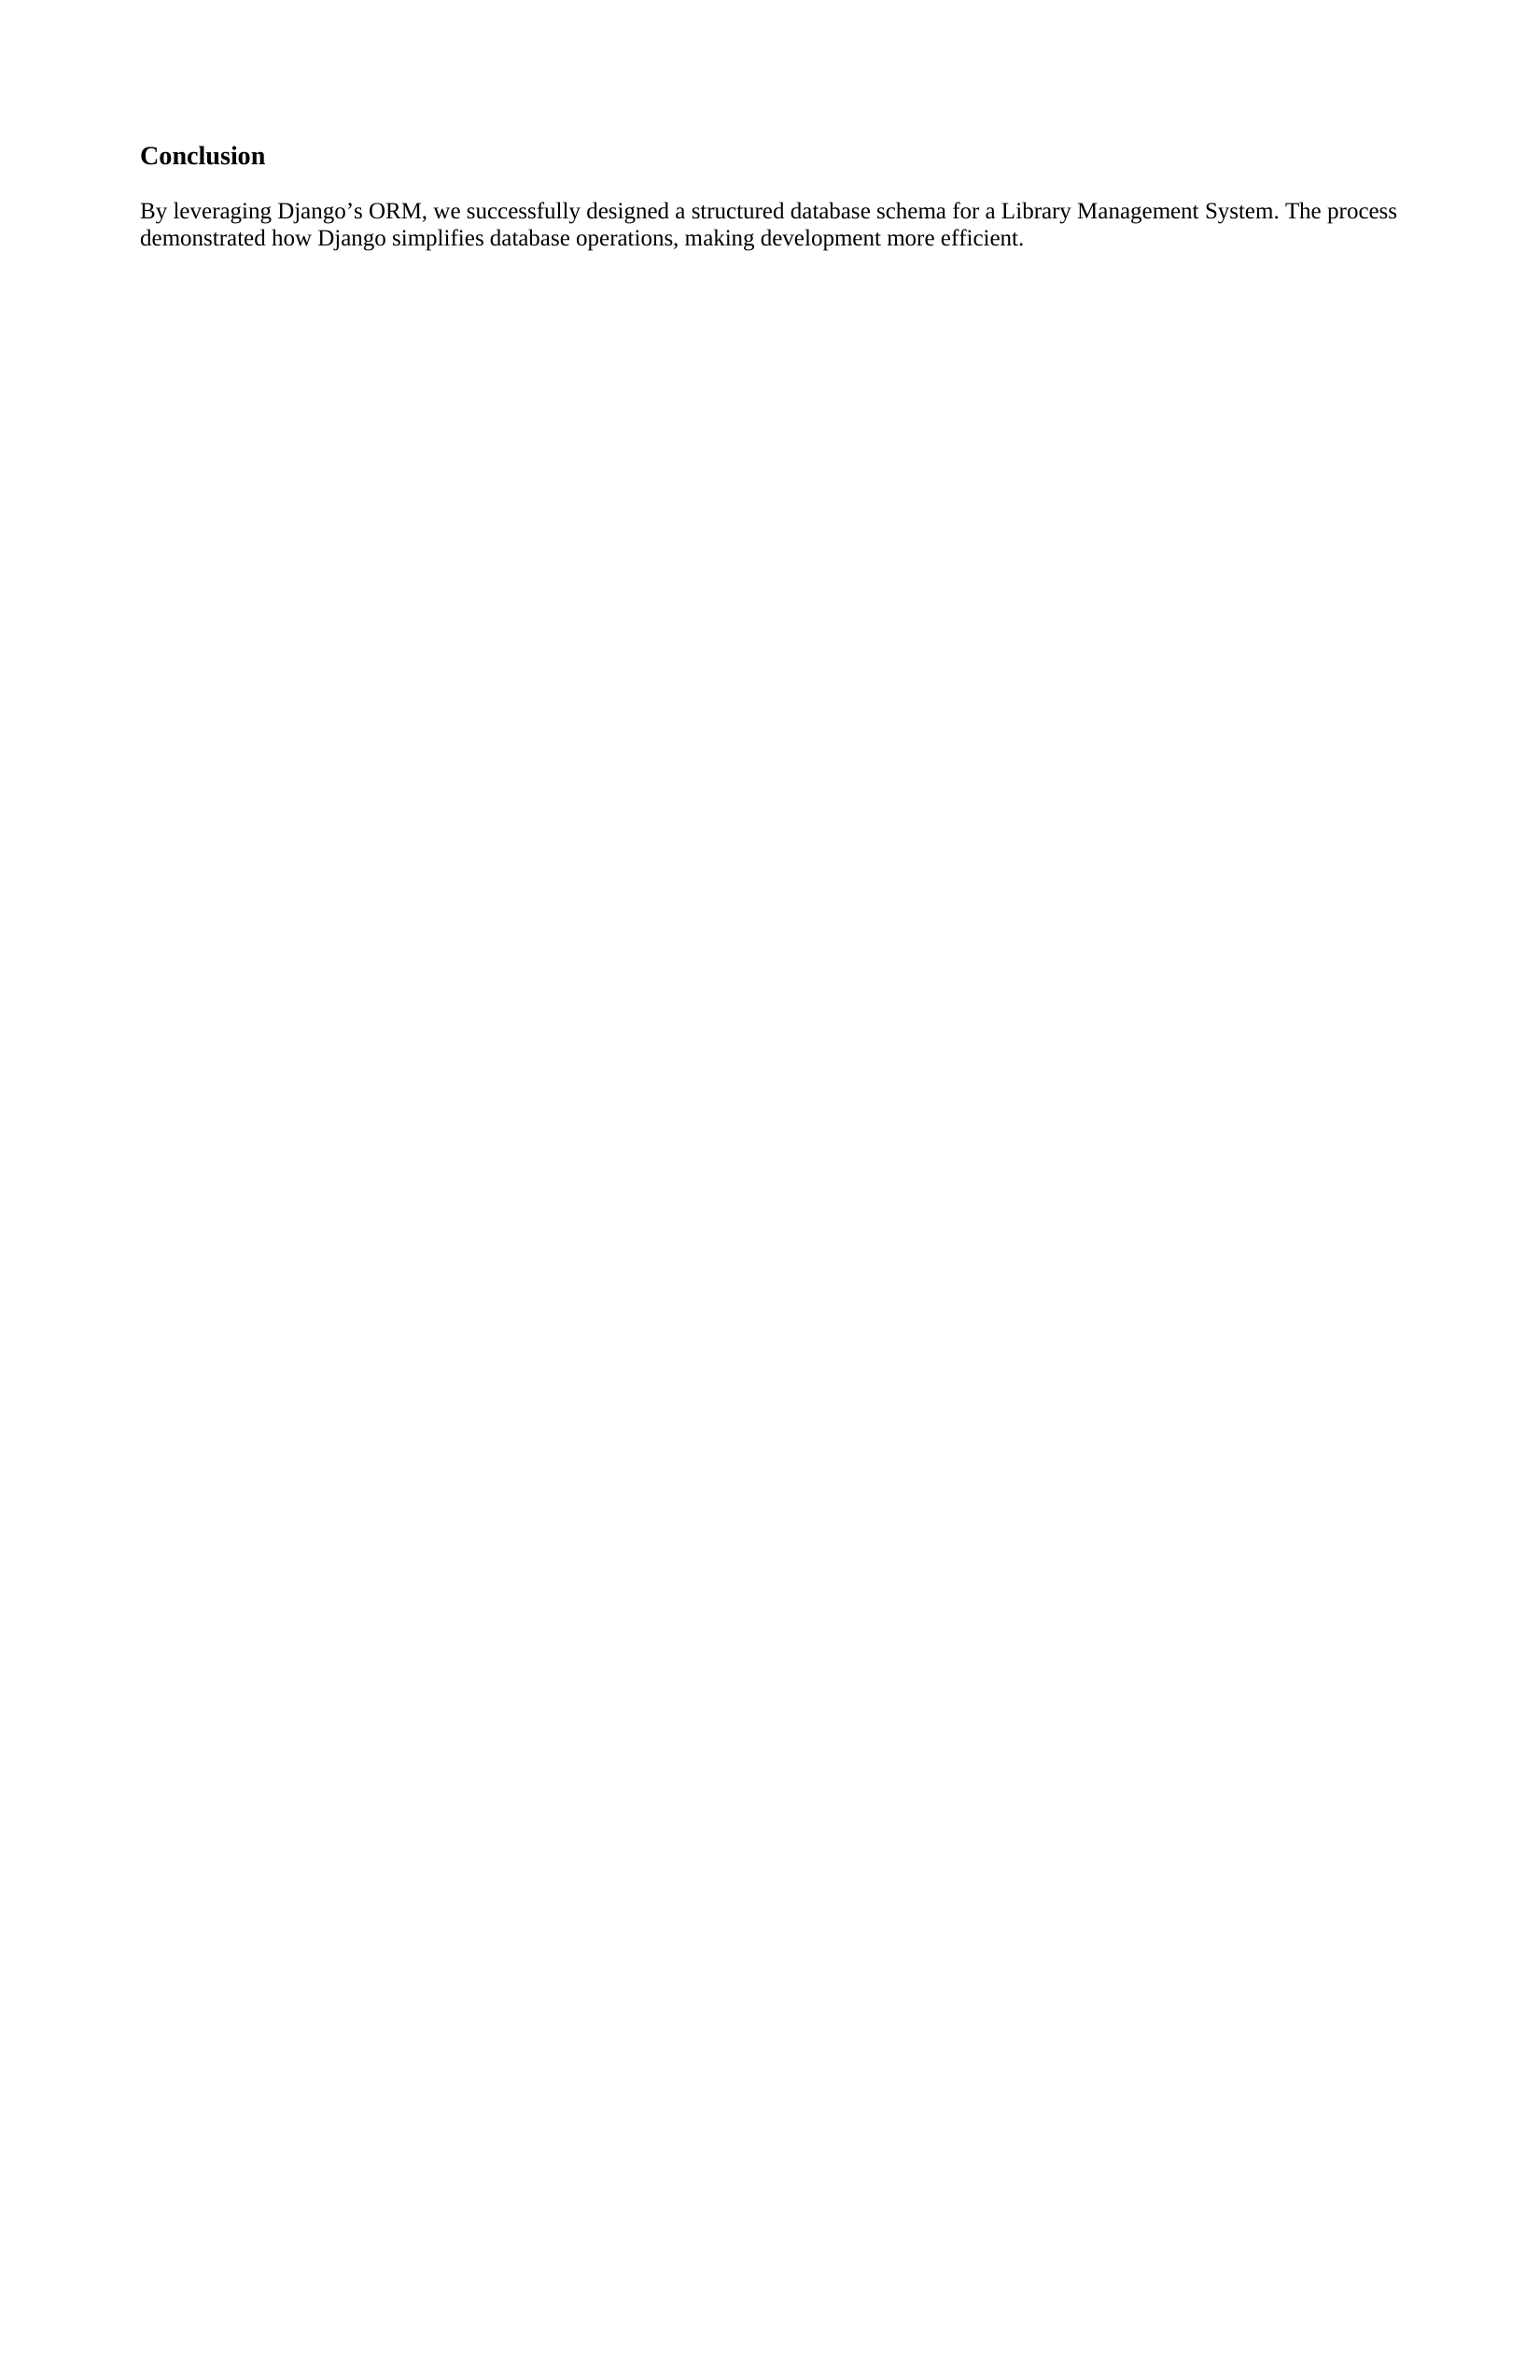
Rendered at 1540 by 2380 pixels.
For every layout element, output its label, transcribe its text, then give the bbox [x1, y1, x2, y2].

text Conclusion [140, 140, 1400, 170]
text By leveraging Django’s ORM, we successfully designed a structured database schema for a Library Management System. The process demonstrated how Django simplifies database operations, making development more efficient. [140, 198, 1400, 251]
